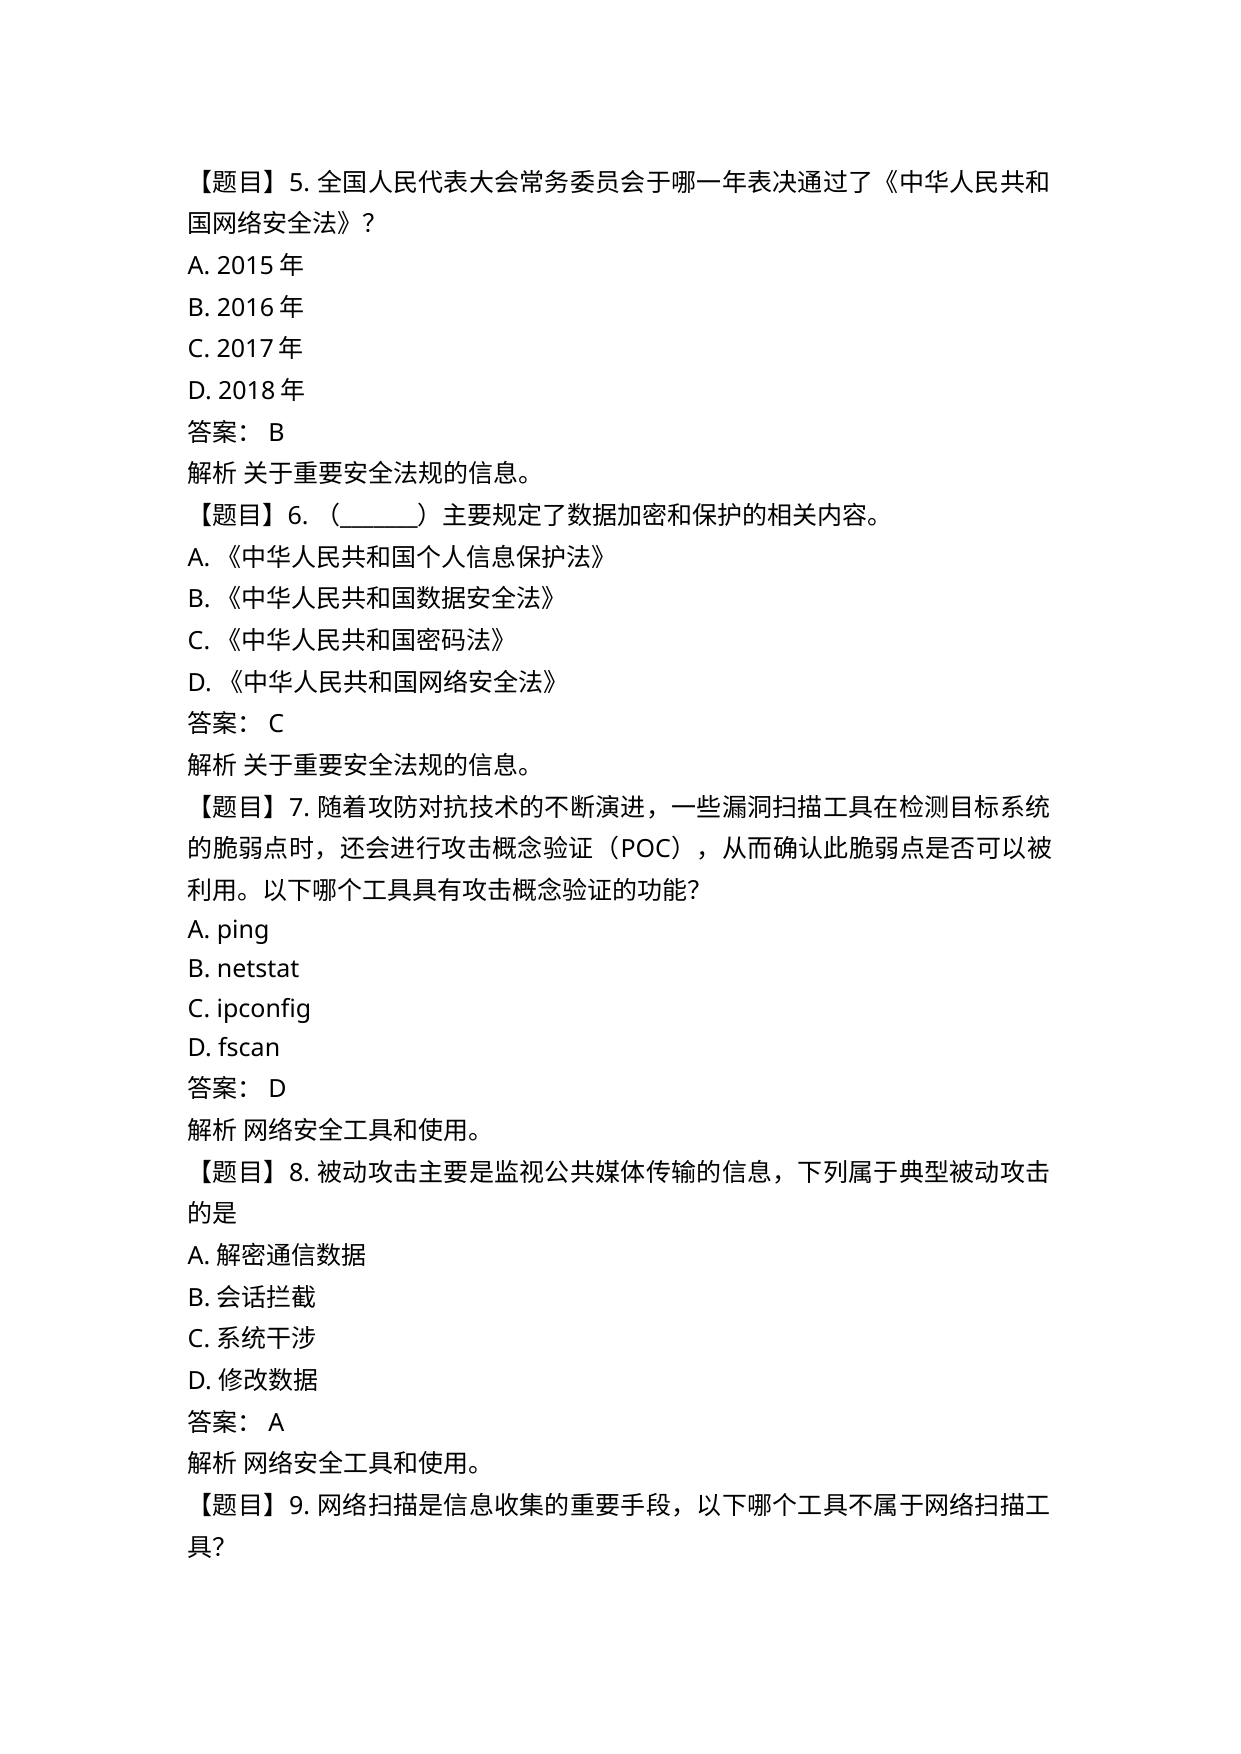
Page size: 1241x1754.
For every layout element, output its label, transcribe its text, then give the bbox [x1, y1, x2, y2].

text D. 修改数据 [187, 1360, 1053, 1397]
text 【题目】9. 网络扫描是信息收集的重要手段，以下哪个工具不属于网络扫描工具？ [187, 1485, 1053, 1563]
text B. 会话拦截 [187, 1277, 1053, 1313]
text B. netstat [187, 951, 1053, 985]
text D. 2018年 [187, 370, 1053, 407]
text 答案： B [187, 412, 1053, 448]
text 【题目】7. 随着攻防对抗技术的不断演进，一些漏洞扫描工具在检测目标系统的脆弱点时，还会进行攻击概念验证（POC），从而确认此脆弱点是否可以被利用。以下哪个工具具有攻击概念验证的功能？ [187, 787, 1053, 907]
text A. ping [187, 912, 1053, 946]
text A. 《中华人民共和国个人信息保护法》 [187, 537, 1053, 573]
text 【题目】6. （_______）主要规定了数据加密和保护的相关内容。 [187, 495, 1053, 532]
text C. ipconfig [187, 990, 1053, 1024]
text A. 解密通信数据 [187, 1235, 1053, 1272]
text A. 2015年 [187, 245, 1053, 282]
text 解析 关于重要安全法规的信息。 [187, 454, 1053, 490]
text 【题目】5. 全国人民代表大会常务委员会于哪一年表决通过了《中华人民共和国网络安全法》？ [187, 162, 1053, 240]
text 【题目】8. 被动攻击主要是监视公共媒体传输的信息，下列属于典型被动攻击的是 [187, 1152, 1053, 1230]
text 解析 网络安全工具和使用。 [187, 1444, 1053, 1480]
text 答案： C [187, 704, 1053, 740]
text 答案： D [187, 1069, 1053, 1105]
text C. 《中华人民共和国密码法》 [187, 620, 1053, 657]
text 答案： A [187, 1402, 1053, 1438]
text C. 2017年 [187, 329, 1053, 365]
text D. 《中华人民共和国网络安全法》 [187, 662, 1053, 698]
text B. 《中华人民共和国数据安全法》 [187, 579, 1053, 615]
text D. fscan [187, 1029, 1053, 1063]
text 解析 关于重要安全法规的信息。 [187, 745, 1053, 782]
text B. 2016年 [187, 287, 1053, 323]
text 解析 网络安全工具和使用。 [187, 1110, 1053, 1147]
text C. 系统干涉 [187, 1319, 1053, 1355]
